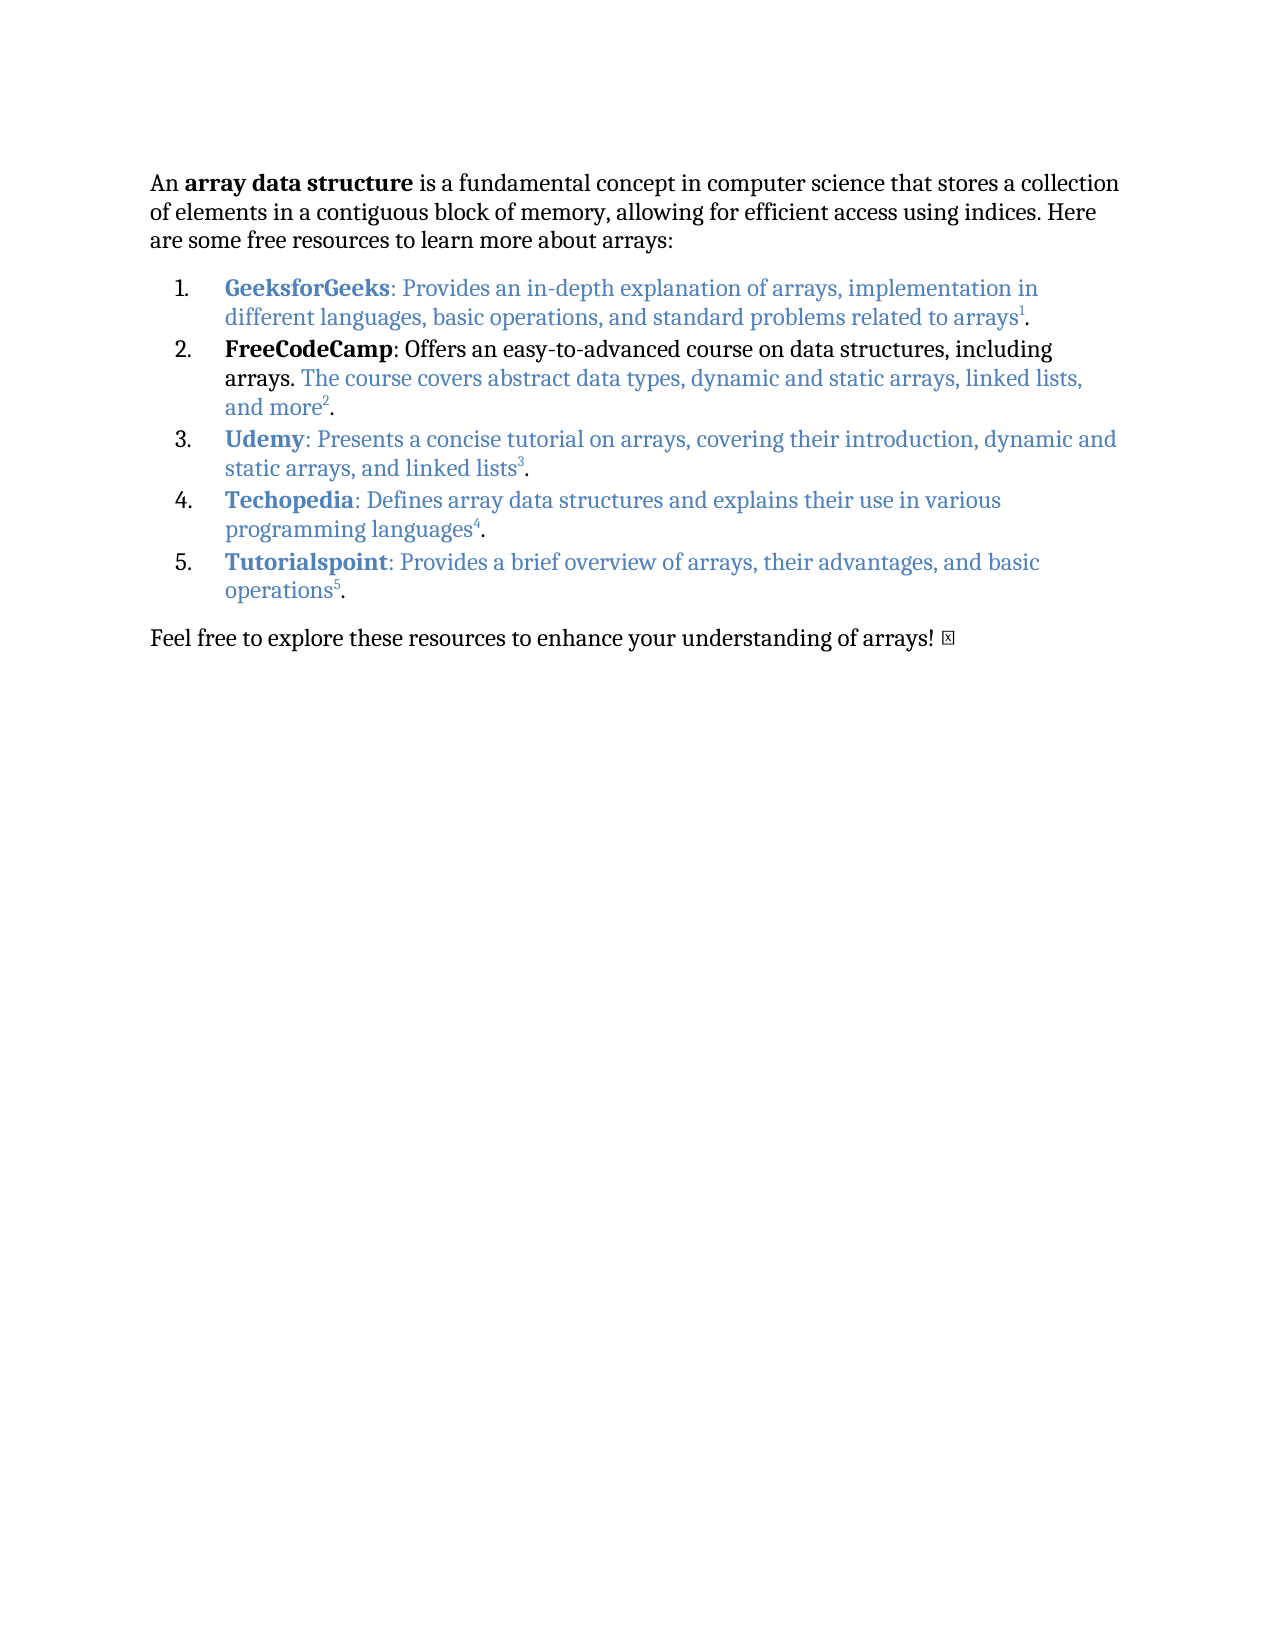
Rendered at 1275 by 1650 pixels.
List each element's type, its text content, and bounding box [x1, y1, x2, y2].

text Feel free to explore these resources to enhance your understanding of arrays! 🚀 [150, 624, 1125, 652]
list GeeksforGeeks: Provides an in-depth explanation of arrays, implementation in different languages, basic operations, and standard problems related to arrays1. [175, 274, 1125, 331]
list FreeCodeCamp: Offers an easy-to-advanced course on data structures, including arrays. The course covers abstract data types, dynamic and static arrays, linked lists, and more2. [175, 335, 1125, 421]
text An array data structure is a fundamental concept in computer science that stores a collection of elements in a contiguous block of memory, allowing for efficient access using indices. Here are some free resources to learn more about arrays: [150, 169, 1125, 255]
list Tutorialspoint: Provides a brief overview of arrays, their advantages, and basic operations5. [175, 547, 1125, 605]
list Udemy: Presents a concise tutorial on arrays, covering their introduction, dynamic and static arrays, and linked lists3. [175, 425, 1125, 482]
list Techopedia: Defines array data structures and explains their use in various programming languages4. [175, 486, 1125, 544]
